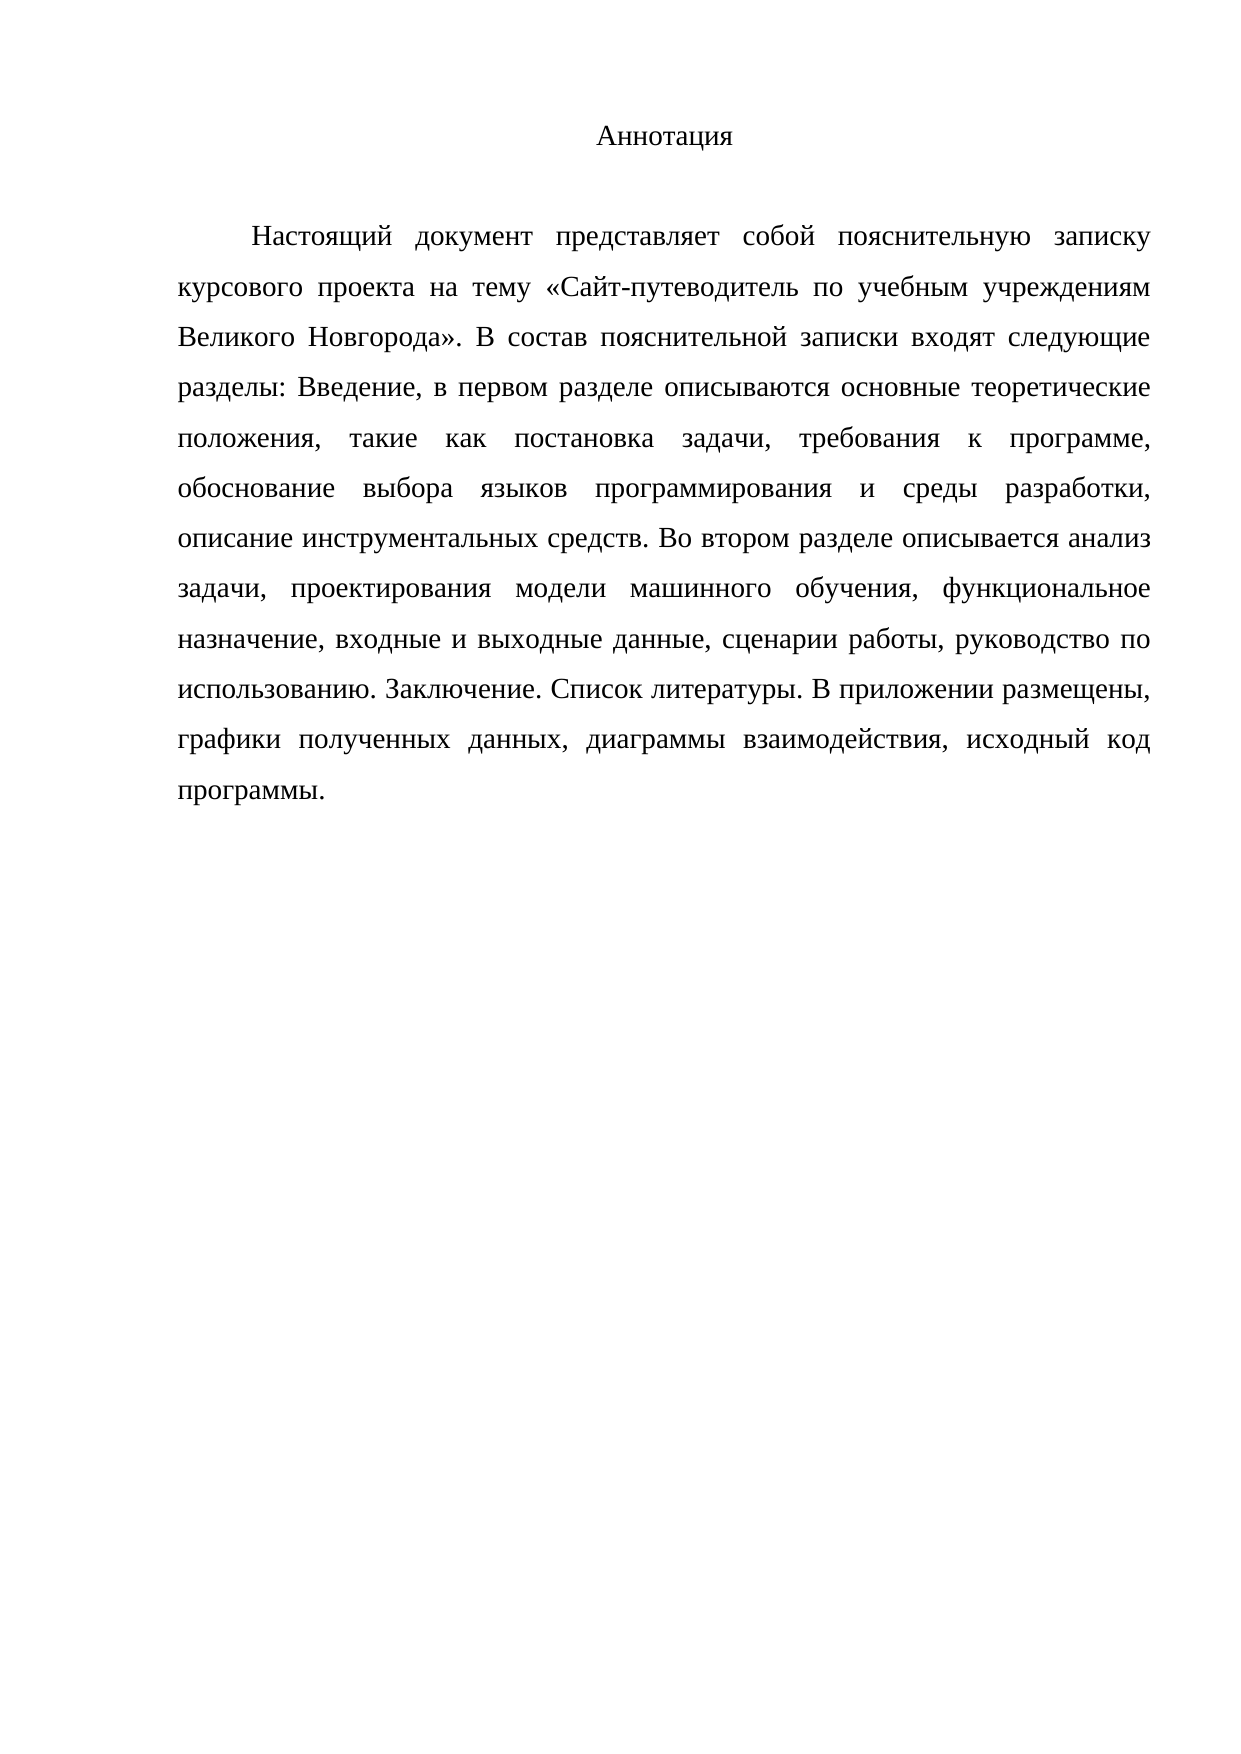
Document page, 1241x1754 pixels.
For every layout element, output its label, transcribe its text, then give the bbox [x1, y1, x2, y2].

subtitle Аннотация [177, 118, 1152, 152]
text Настоящий документ представляет собой пояснительную записку курсового проекта на тему «Сайт-путеводитель по учебным учреждениям Великого Новгорода». В состав пояснительной записки входят следующие разделы: Введение, в первом разделе описываются основные теоретические положения, такие как постановка задачи, требования к программе, обоснование выбора языков программирования и среды разработки, описание инструментальных средств. Во втором разделе описывается анализ задачи, проектирования модели машинного обучения, функциональное назначение, входные и выходные данные, сценарии работы, руководство по использованию. Заключение. Список литературы. В приложении размещены, графики полученных данных, диаграммы взаимодействия, исходный код программы. [177, 218, 1152, 805]
